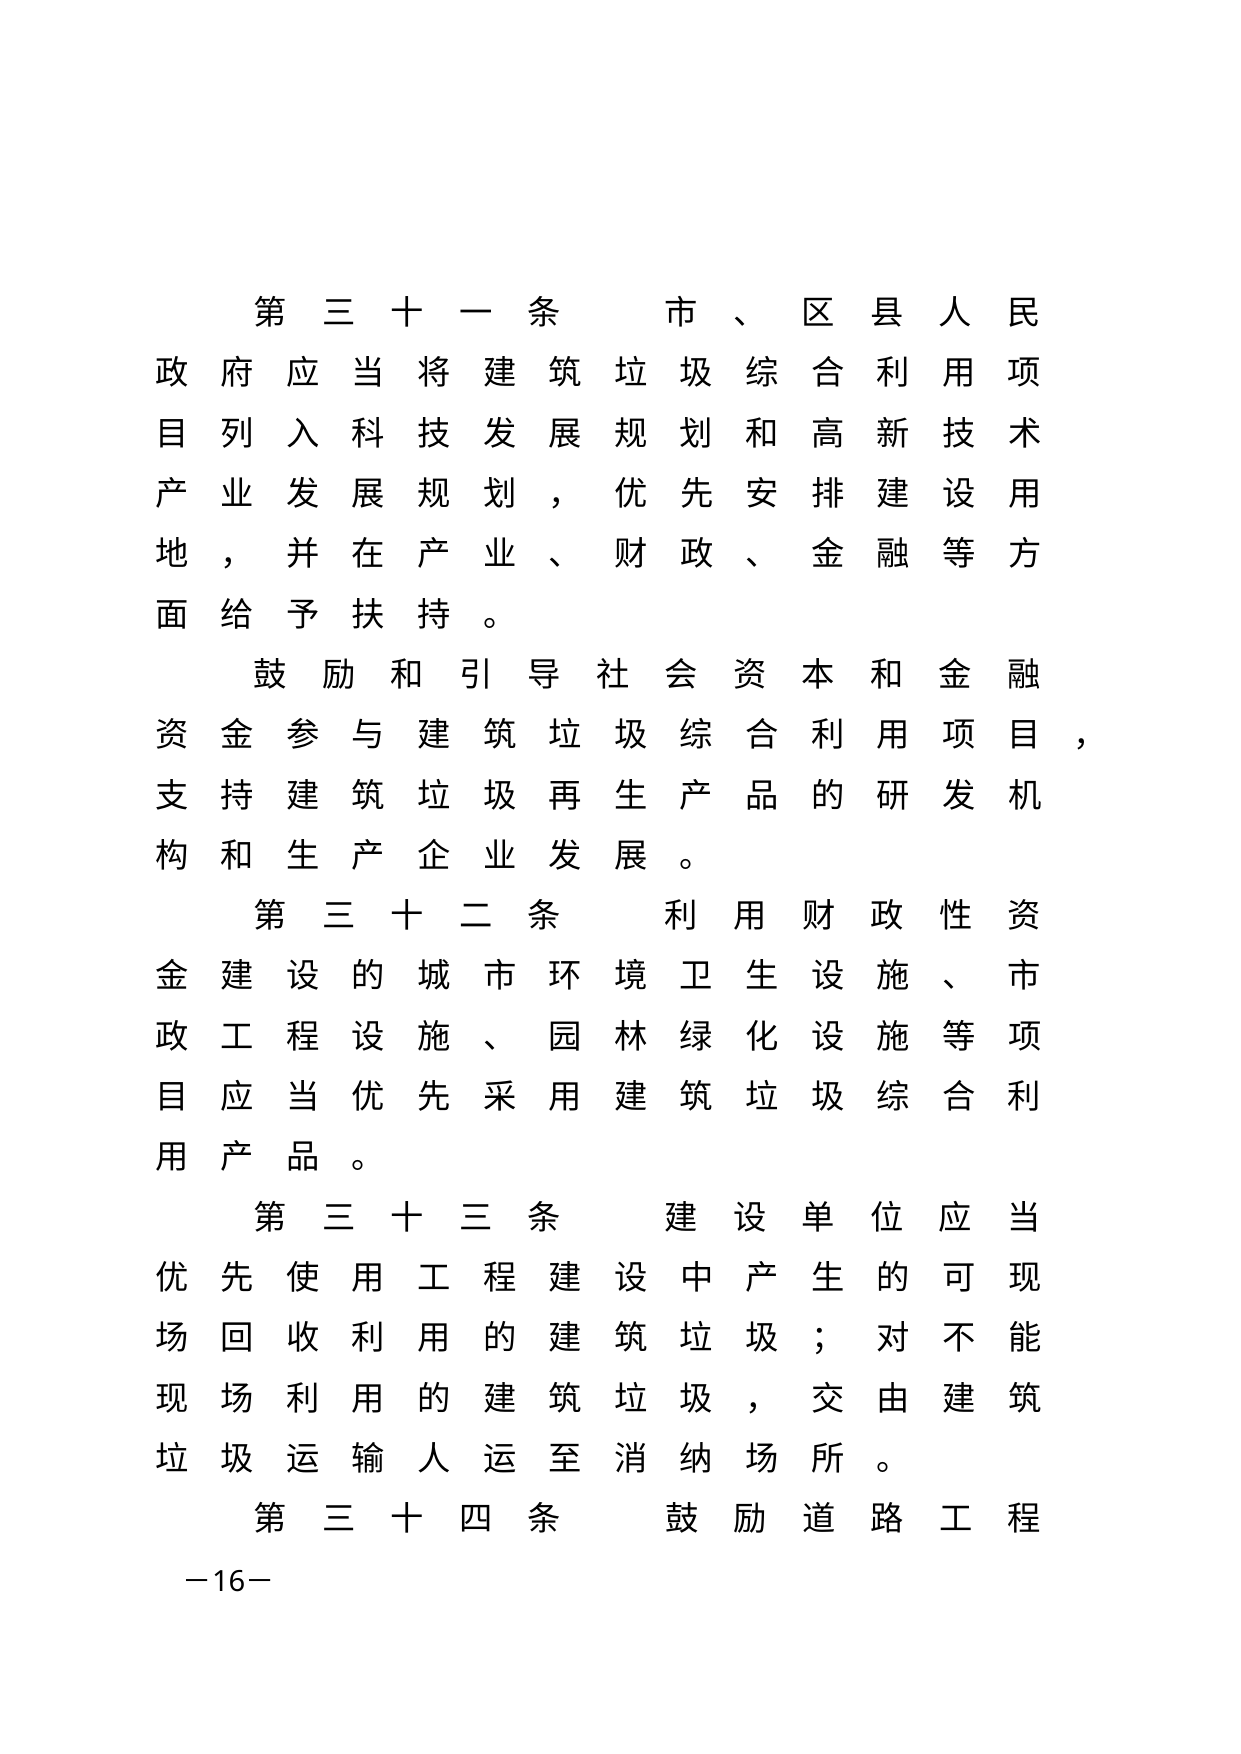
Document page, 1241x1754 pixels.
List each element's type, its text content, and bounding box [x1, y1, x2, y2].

text 鼓励和引导社会资本和金融资金参与建筑垃圾综合利用项目，支持建筑垃圾再生产品的研发机构和生产企业发展。 [155, 642, 1073, 883]
text 第三十四条 鼓励道路工程的建设单位在满足使用功能的前提下，优先选用建筑垃圾作为路基垫层。 [155, 1486, 1073, 1546]
text 第三十三条 建设单位应当优先使用工程建设中产生的可现场回收利用的建筑垃圾；对不能现场利用的建筑垃圾，交由建筑垃圾运输人运至消纳场所。 [155, 1184, 1073, 1486]
text 第三十二条 利用财政性资金建设的城市环境卫生设施、市政工程设施、园林绿化设施等项目应当优先采用建筑垃圾综合利用产品。 [155, 883, 1073, 1184]
text 第三十一条 市、区县人民政府应当将建筑垃圾综合利用项目列入科技发展规划和高新技术产业发展规划，优先安排建设用地，并在产业、财政、金融等方面给予扶持。 [155, 280, 1073, 642]
